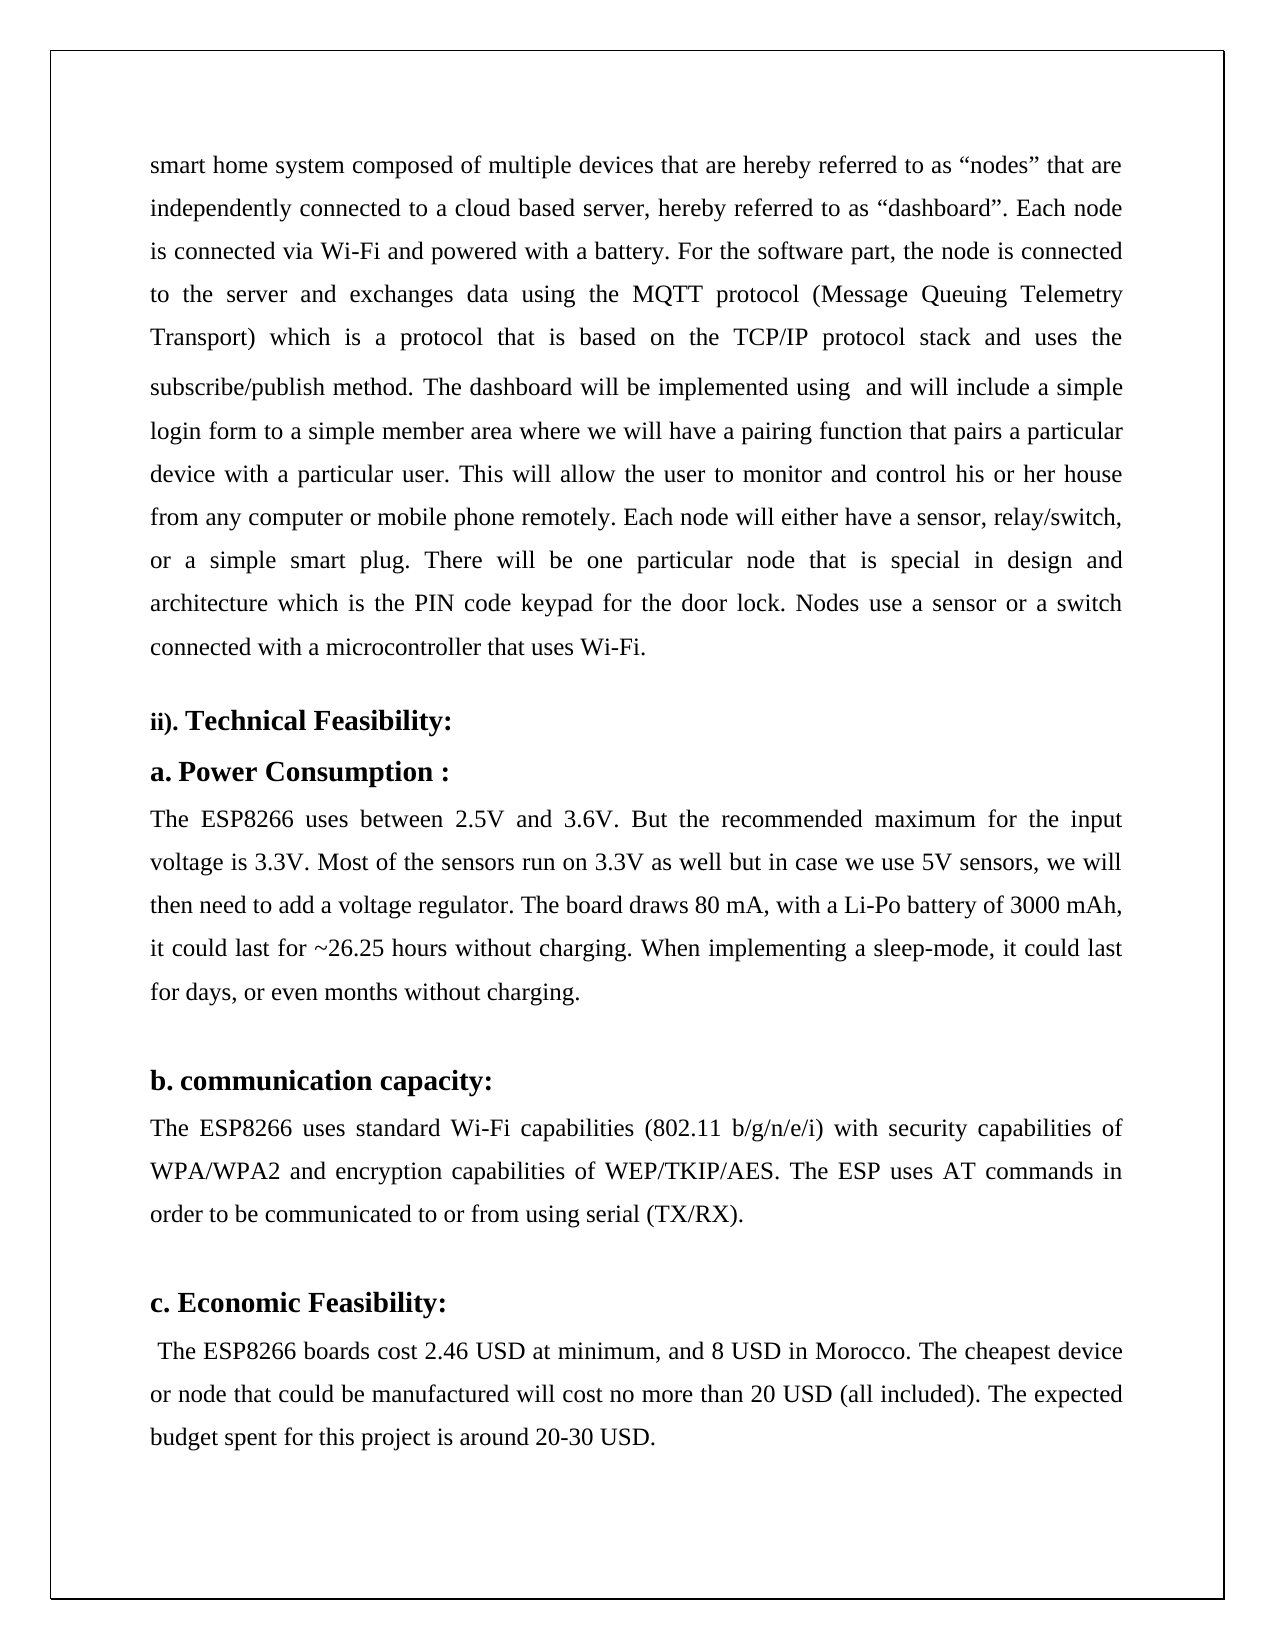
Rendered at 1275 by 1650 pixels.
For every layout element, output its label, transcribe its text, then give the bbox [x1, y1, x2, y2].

text c. Economic Feasibility: [150, 1286, 1124, 1319]
text ii). Technical Feasibility: [150, 703, 1124, 737]
text The ESP8266 uses between 2.5V and 3.6V. But the recommended maximum for the input voltage is 3.3V. Most of the sensors run on 3.3V as well but in case we use 5V sensors, we will then need to add a voltage regulator. The board draws 80 mA, with a Li-Po battery of 3000 mAh, it could last for ~26.25 hours without charging. When implementing a sleep-mode, it could last for days, or even months without charging. [150, 804, 1124, 1005]
text b. communication capacity: [150, 1063, 1124, 1096]
text a. Power Consumption : [150, 754, 1124, 787]
title smart home system composed of multiple devices that are hereby referred to as “nodes” that are independently connected to a cloud based server, hereby referred to as “dashboard”. Each node is connected via Wi-Fi and powered with a battery. For the software part, the node is connected to the server and exchanges data using the MQTT protocol (Message Queuing Telemetry Transport) which is a protocol that is based on the TCP/IP protocol stack and uses the subscribe/publish method. The dashboard will be implemented using and will include a simple login form to a simple member area where we will have a pairing function that pairs a particular device with a particular user. This will allow the user to monitor and control his or her house from any computer or mobile phone remotely. Each node will either have a sensor, relay/switch, or a simple smart plug. There will be one particular node that is special in design and architecture which is the PIN code keypad for the door lock. Nodes use a sensor or a switch connected with a microcontroller that uses Wi-Fi. [150, 150, 1124, 660]
text The ESP8266 boards cost 2.46 USD at minimum, and 8 USD in Morocco. The cheapest device or node that could be manufactured will cost no more than 20 USD (all included). The expected budget spent for this project is around 20-30 USD. [150, 1336, 1124, 1451]
text The ESP8266 uses standard Wi-Fi capabilities (802.11 b/g/n/e/i) with security capabilities of WPA/WPA2 and encryption capabilities of WEP/TKIP/AES. The ESP uses AT commands in order to be communicated to or from using serial (TX/RX). [150, 1113, 1124, 1228]
